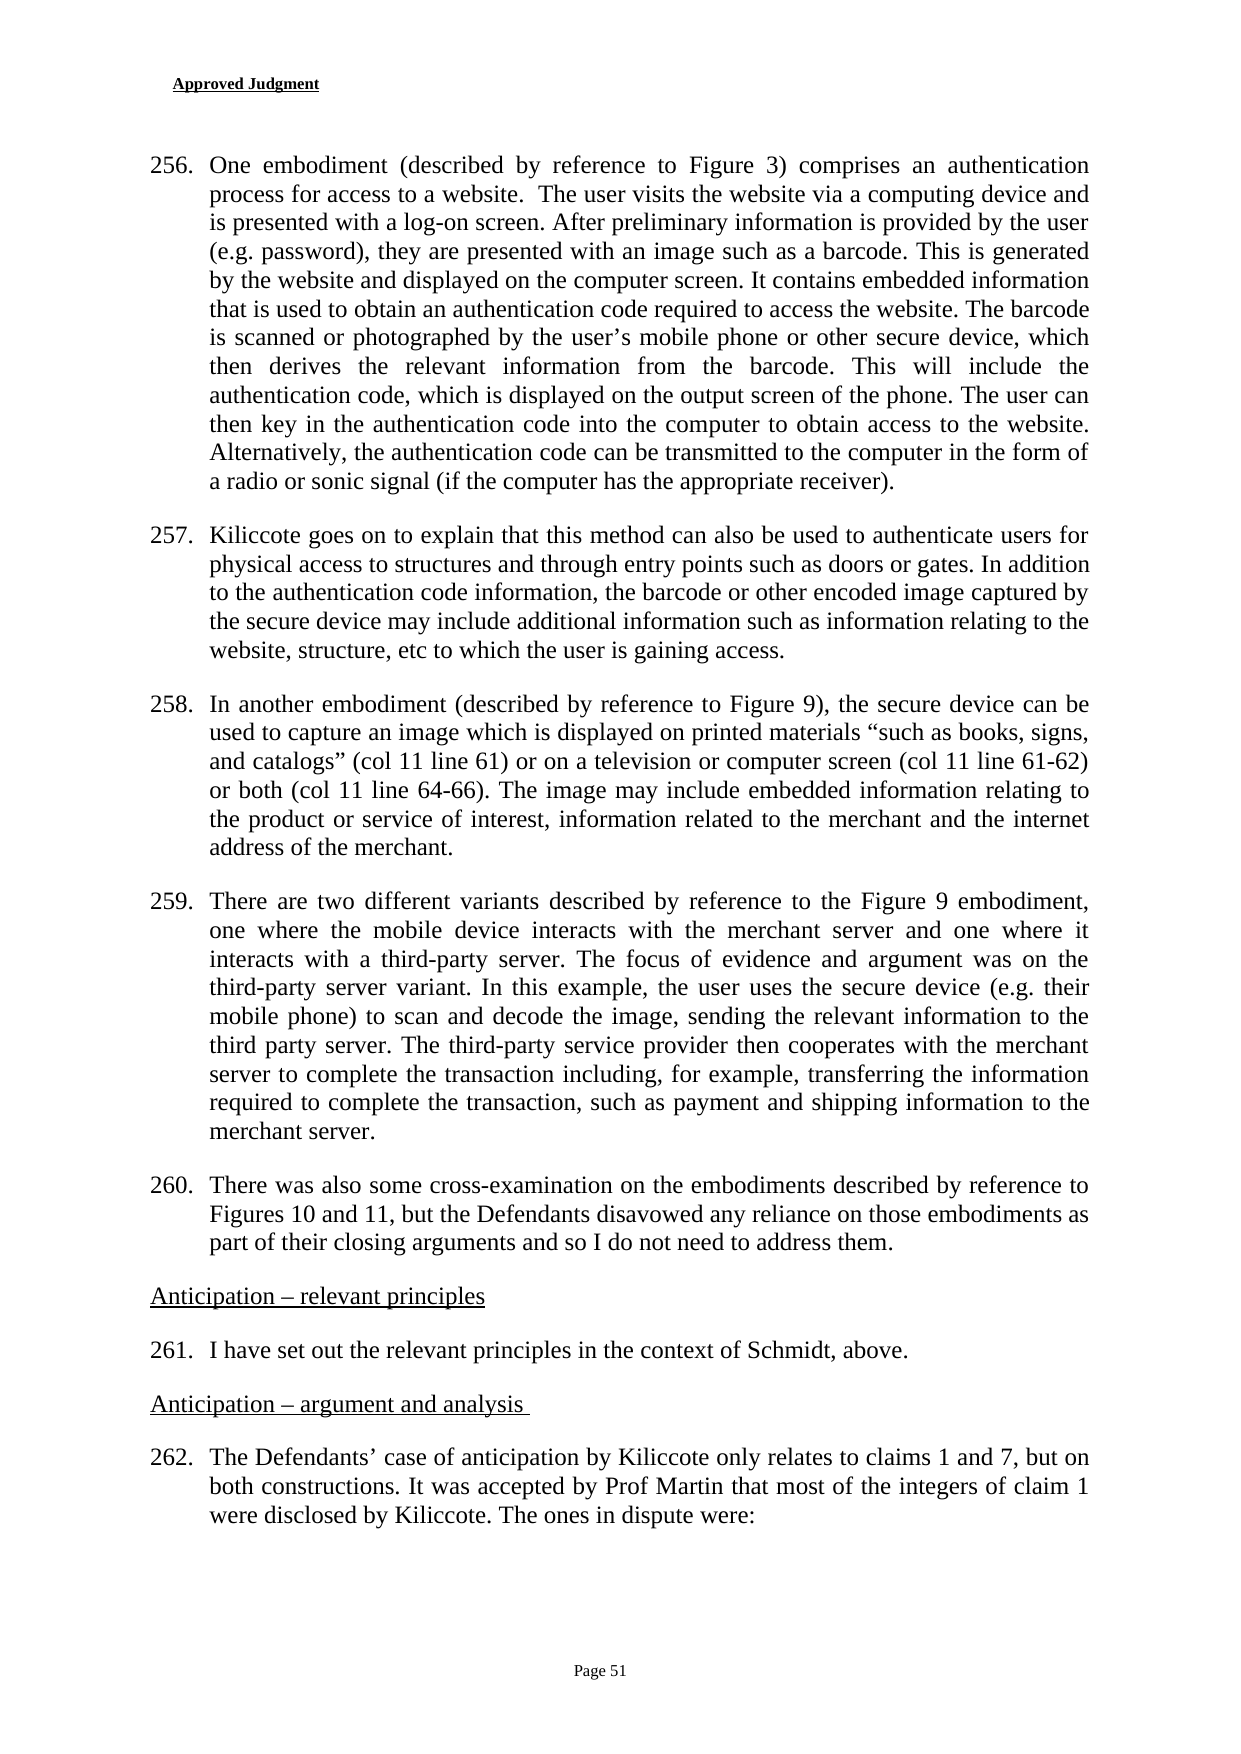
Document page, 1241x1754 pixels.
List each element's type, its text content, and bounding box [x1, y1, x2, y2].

subtitle Anticipation – argument and analysis [150, 1389, 1090, 1417]
subtitle Anticipation – relevant principles [150, 1281, 1090, 1310]
text Kiliccote goes on to explain that this method can also be used to authenticate users for physical access to structures and through entry points such as doors or gates. In addition to the authentication code information, the barcode or other encoded image captured by the secure device may include additional information such as information relating to the website, structure, etc to which the user is gaining access. [150, 520, 1090, 664]
text There was also some cross-examination on the embodiments described by reference to Figures 10 and 11, but the Defendants disavowed any reliance on those embodiments as part of their closing arguments and so I do not need to address them. [150, 1170, 1090, 1256]
text I have set out the relevant principles in the context of Schmidt, above. [150, 1335, 1090, 1364]
text The Defendants’ case of anticipation by Kiliccote only relates to claims 1 and 7, but on both constructions. It was accepted by Prof Martin that most of the integers of claim 1 were disclosed by Kiliccote. The ones in dispute were: [150, 1442, 1090, 1529]
text In another embodiment (described by reference to Figure 9), the secure device can be used to capture an image which is displayed on printed materials “such as books, signs, and catalogs” (col 11 line 61) or on a television or computer screen (col 11 line 61-62) or both (col 11 line 64-66). The image may include embedded information relating to the product or service of interest, information related to the merchant and the internet address of the merchant. [150, 689, 1090, 861]
text There are two different variants described by reference to the Figure 9 embodiment, one where the mobile device interacts with the merchant server and one where it interacts with a third-party server. The focus of evidence and argument was on the third-party server variant. In this example, the user uses the secure device (e.g. their mobile phone) to scan and decode the image, sending the relevant information to the third party server. The third-party service provider then cooperates with the merchant server to complete the transaction including, for example, transferring the information required to complete the transaction, such as payment and shipping information to the merchant server. [150, 886, 1090, 1145]
text One embodiment (described by reference to Figure 3) comprises an authentication process for access to a website. The user visits the website via a computing device and is presented with a log-on screen. After preliminary information is provided by the user (e.g. password), they are presented with an image such as a barcode. This is generated by the website and displayed on the computer screen. It contains embedded information that is used to obtain an authentication code required to access the website. The barcode is scanned or photographed by the user’s mobile phone or other secure device, which then derives the relevant information from the barcode. This will include the authentication code, which is displayed on the output screen of the phone. The user can then key in the authentication code into the computer to obtain access to the website. Alternatively, the authentication code can be transmitted to the computer in the form of a radio or sonic signal (if the computer has the appropriate receiver). [150, 150, 1090, 495]
